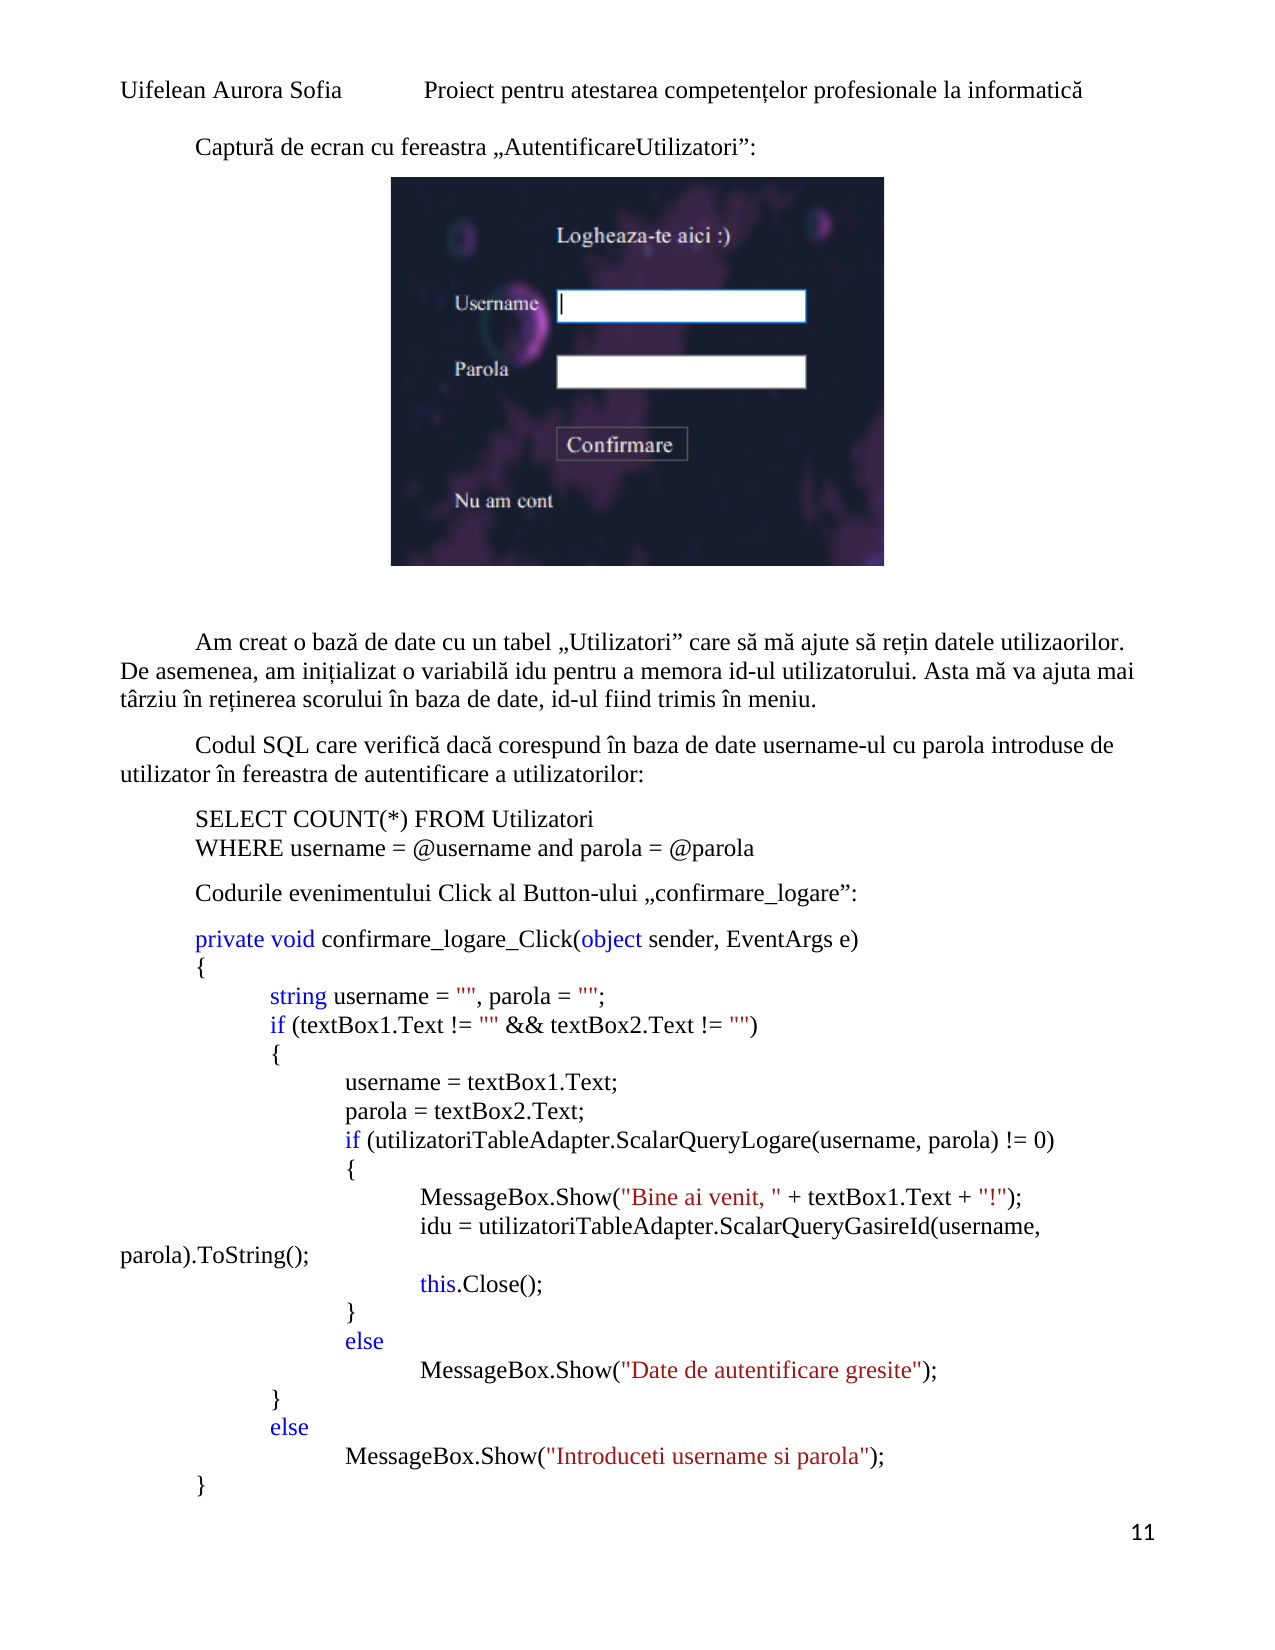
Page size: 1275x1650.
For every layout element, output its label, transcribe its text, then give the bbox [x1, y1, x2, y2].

text } [120, 1470, 1155, 1499]
text Codurile evenimentului Click al Button-ului „confirmare_logare”: [120, 878, 1155, 907]
text { [120, 1154, 1155, 1182]
text MessageBox.Show("Date de autentificare gresite"); [120, 1355, 1155, 1384]
text parola = textBox2.Text; [120, 1096, 1155, 1125]
text { [120, 952, 1155, 981]
text username = textBox1.Text; [120, 1067, 1155, 1096]
text private void confirmare_logare_Click(object sender, EventArgs e) [120, 924, 1155, 952]
picture [390, 177, 885, 566]
text Captură de ecran cu fereastra „AutentificareUtilizatori”: [120, 132, 1155, 161]
text idu = utilizatoriTableAdapter.ScalarQueryGasireId(username, parola).ToString(); [120, 1211, 1155, 1269]
text else [120, 1326, 1155, 1355]
text WHERE username = @username and parola = @parola [120, 833, 1155, 862]
text } [120, 1384, 1155, 1412]
text this.Close(); [120, 1269, 1155, 1297]
text SELECT COUNT(*) FROM Utilizatori [120, 804, 1155, 833]
text MessageBox.Show("Introduceti username si parola"); [120, 1441, 1155, 1470]
text Am creat o bază de date cu un tabel „Utilizatori” care să mă ajute să rețin datele utilizaorilor. De asemenea, am inițializat o variabilă idu pentru a memora id-ul utilizatorului. Asta mă va ajuta mai târziu în reținerea scorului în baza de date, id-ul fiind trimis în meniu. [120, 627, 1155, 713]
text Codul SQL care verifică dacă corespund în baza de date username-ul cu parola introduse de utilizator în fereastra de autentificare a utilizatorilor: [120, 730, 1155, 787]
text if (utilizatoriTableAdapter.ScalarQueryLogare(username, parola) != 0) [120, 1125, 1155, 1154]
text else [120, 1412, 1155, 1441]
text if (textBox1.Text != "" && textBox2.Text != "") [120, 1010, 1155, 1039]
text { [120, 1039, 1155, 1067]
text string username = "", parola = ""; [120, 981, 1155, 1010]
text MessageBox.Show("Bine ai venit, " + textBox1.Text + "!"); [120, 1182, 1155, 1211]
text } [120, 1297, 1155, 1326]
